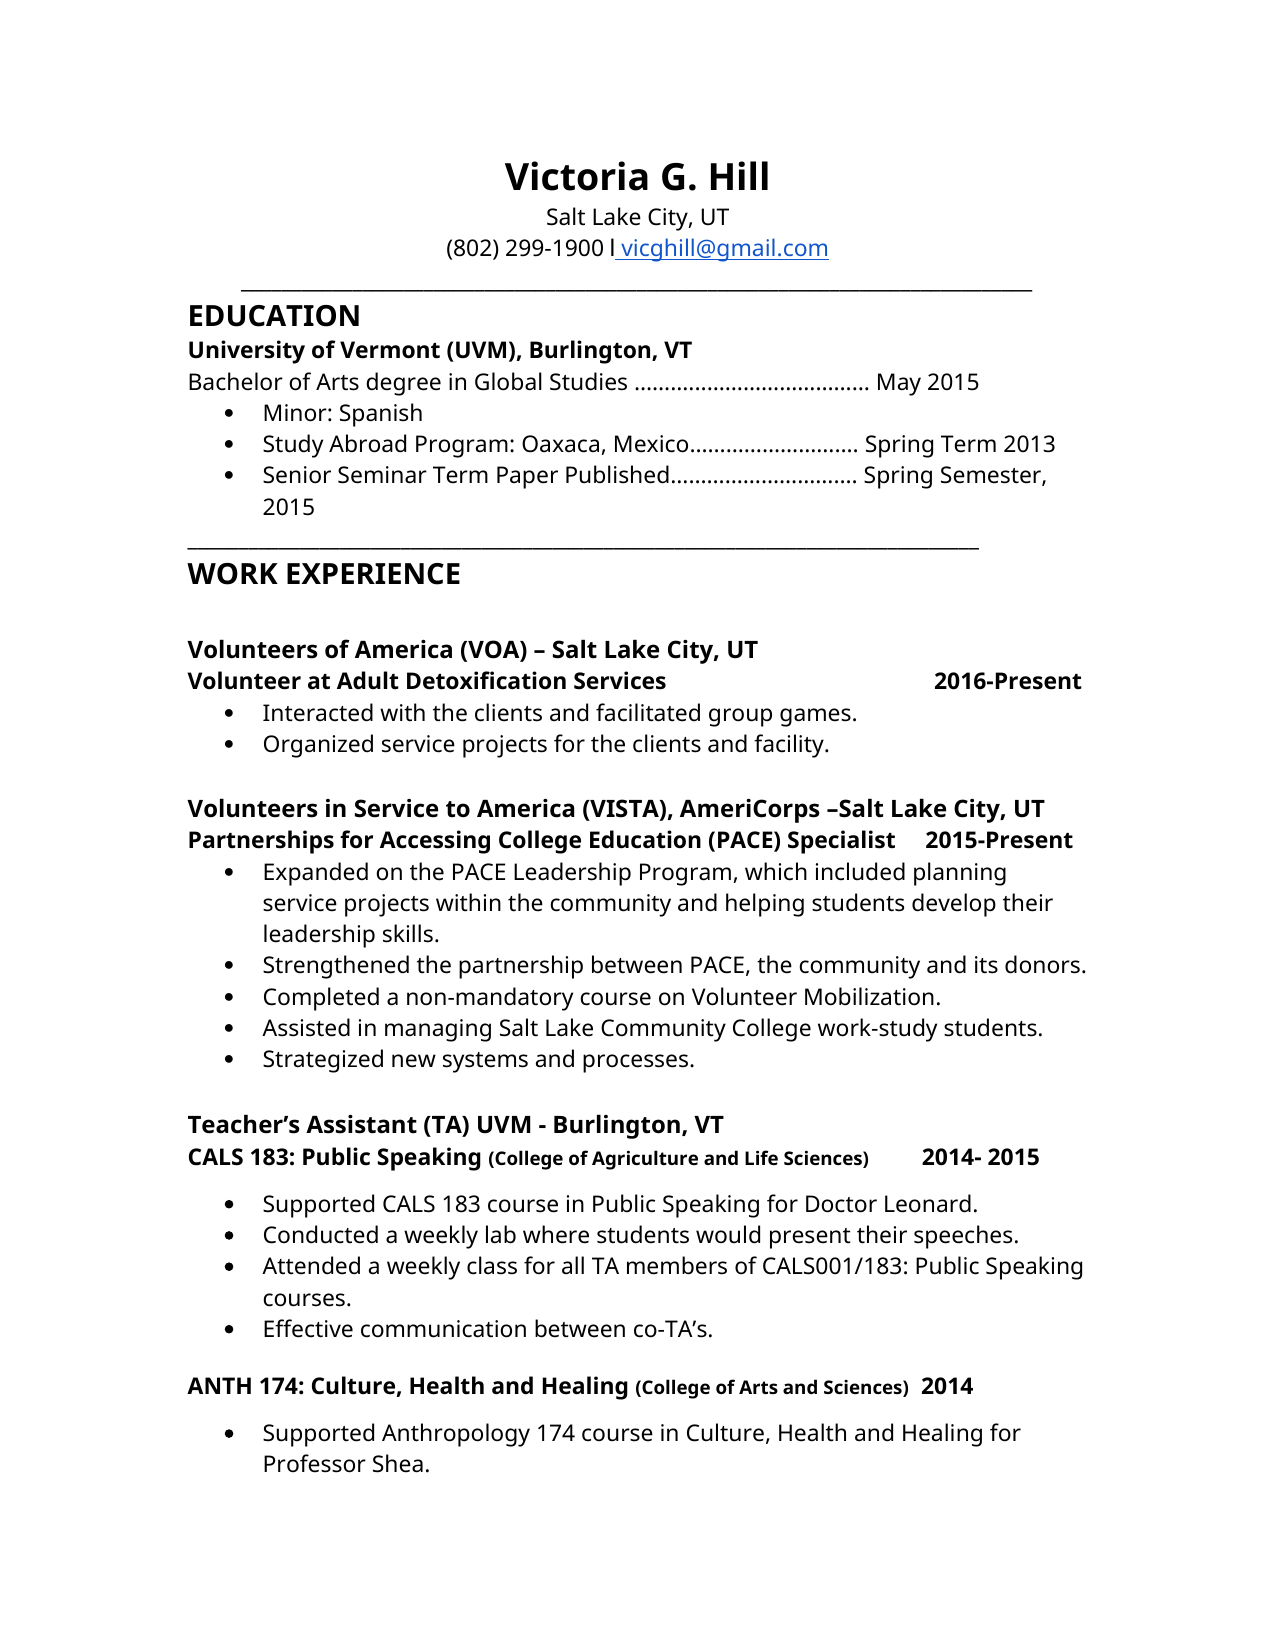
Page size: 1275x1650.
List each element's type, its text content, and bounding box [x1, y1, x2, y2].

text EDUCATION [187, 295, 1087, 334]
text Partnerships for Accessing College Education (PACE) Specialist 2015-Present [187, 824, 1087, 855]
list Conducted a weekly lab where students would present their speeches. [225, 1219, 1087, 1250]
list Attended a weekly class for all TA members of CALS001/183: Public Speaking courses. [225, 1250, 1087, 1313]
list Strengthened the partnership between PACE, the community and its donors. [225, 949, 1087, 980]
list Senior Seminar Term Paper Published…………………………. Spring Semester, 2015 [225, 459, 1087, 522]
text ______________________________________________________________________________ [187, 522, 1087, 553]
list Strategized new systems and processes. [225, 1043, 1087, 1074]
list Expanded on the PACE Leadership Program, which included planning service projects within the community and helping students develop their leadership skills. [225, 855, 1087, 949]
text Volunteers in Service to America (VISTA), AmeriCorps –Salt Lake City, UT [187, 792, 1087, 824]
text Volunteers of America (VOA) – Salt Lake City, UT [187, 633, 1087, 665]
list Effective communication between co-TA’s. [225, 1313, 1087, 1344]
text (802) 299-1900 l vicghill@gmail.com [187, 232, 1087, 263]
list Study Abroad Program: Oaxaca, Mexico………………………. Spring Term 2013 [225, 428, 1087, 459]
list Assisted in managing Salt Lake Community College work-study students. [225, 1012, 1087, 1043]
text Volunteer at Adult Detoxification Services 2016-Present [187, 665, 1087, 696]
text Victoria G. Hill [187, 150, 1087, 201]
list Organized service projects for the clients and facility. [225, 728, 1087, 759]
text ANTH 174: Culture, Health and Healing (College of Arts and Sciences) 2014 [187, 1370, 1087, 1402]
list Completed a non-mandatory course on Volunteer Mobilization. [225, 980, 1087, 1012]
list Minor: Spanish [225, 397, 1087, 428]
text Salt Lake City, UT [187, 201, 1087, 232]
text Teacher’s Assistant (TA) UVM - Burlington, VT [187, 1108, 1087, 1141]
text Bachelor of Arts degree in Global Studies ………...……………………… May 2015 [187, 366, 1087, 397]
list Interacted with the clients and facilitated group games. [225, 696, 1087, 728]
text CALS 183: Public Speaking (College of Agriculture and Life Sciences) 2014- 2015 [187, 1141, 1087, 1172]
text ______________________________________________________________________________ [187, 263, 1087, 295]
list Supported CALS 183 course in Public Speaking for Doctor Leonard. [225, 1188, 1087, 1219]
list Supported Anthropology 174 course in Culture, Health and Healing for Professor Shea. [225, 1417, 1087, 1480]
text University of Vermont (UVM), Burlington, VT [187, 334, 1087, 366]
text WORK EXPERIENCE [187, 553, 1087, 593]
